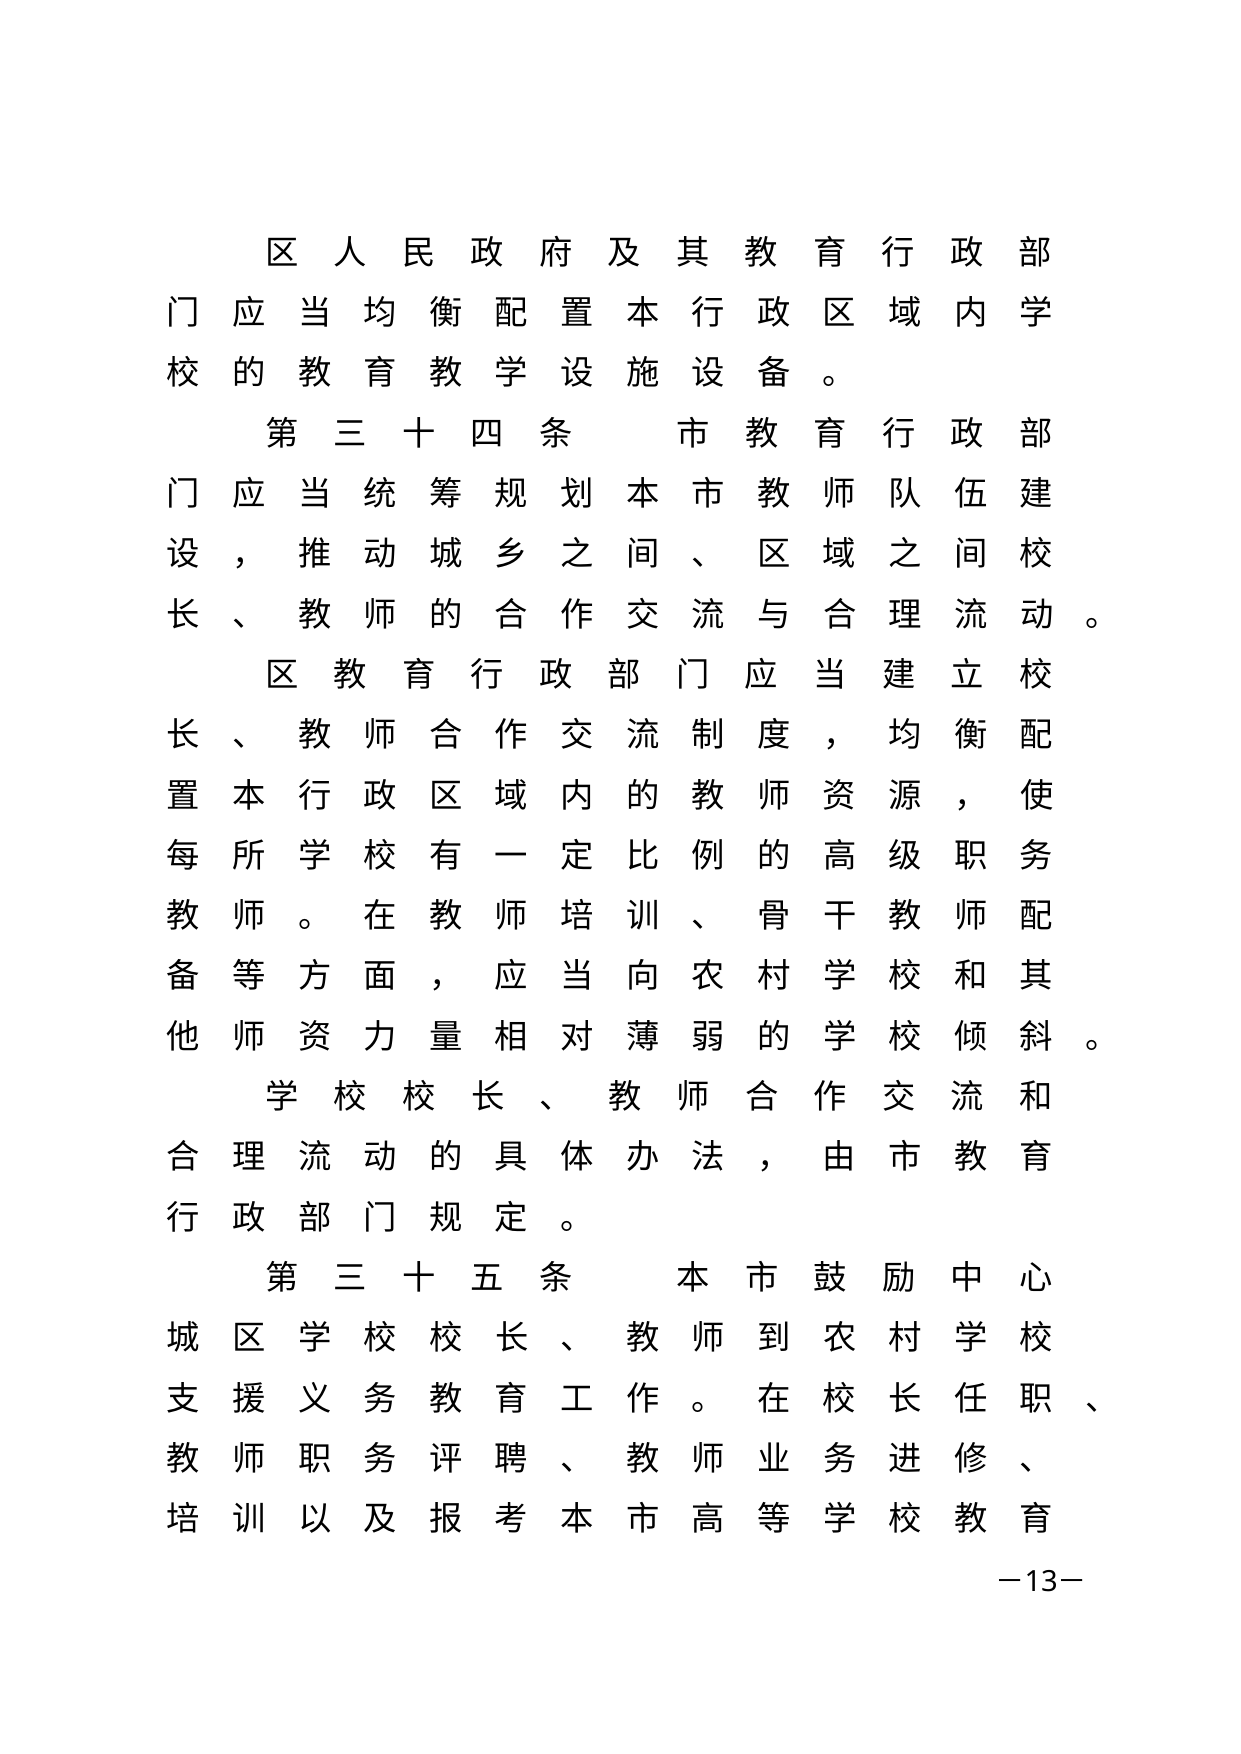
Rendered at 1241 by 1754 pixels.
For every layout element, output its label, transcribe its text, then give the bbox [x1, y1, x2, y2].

text 区教育行政部门应当建立校长、教师合作交流制度，均衡配置本行政区域内的教师资源，使每所学校有一定比例的高级职务教师。在教师培训、骨干教师配备等方面，应当向农村学校和其他师资力量相对薄弱的学校倾斜。 [167, 642, 1085, 1064]
text 学校校长、教师合作交流和合理流动的具体办法，由市教育行政部门规定。 [167, 1064, 1085, 1245]
text 第三十四条 市教育行政部门应当统筹规划本市教师队伍建设，推动城乡之间、区域之间校长、教师的合作交流与合理流动。 [167, 400, 1085, 642]
text 区人民政府及其教育行政部门应当均衡配置本行政区域内学校的教育教学设施设备。 [167, 219, 1085, 400]
text 第三十五条 本市鼓励中心城区学校校长、教师到农村学校支援义务教育工作。在校长任职、教师职务评聘、教师业务进修、培训以及报考本市高等学校教育类专业的研究生等方面，同等条件下对其予以优先考虑。 [167, 1245, 1085, 1546]
